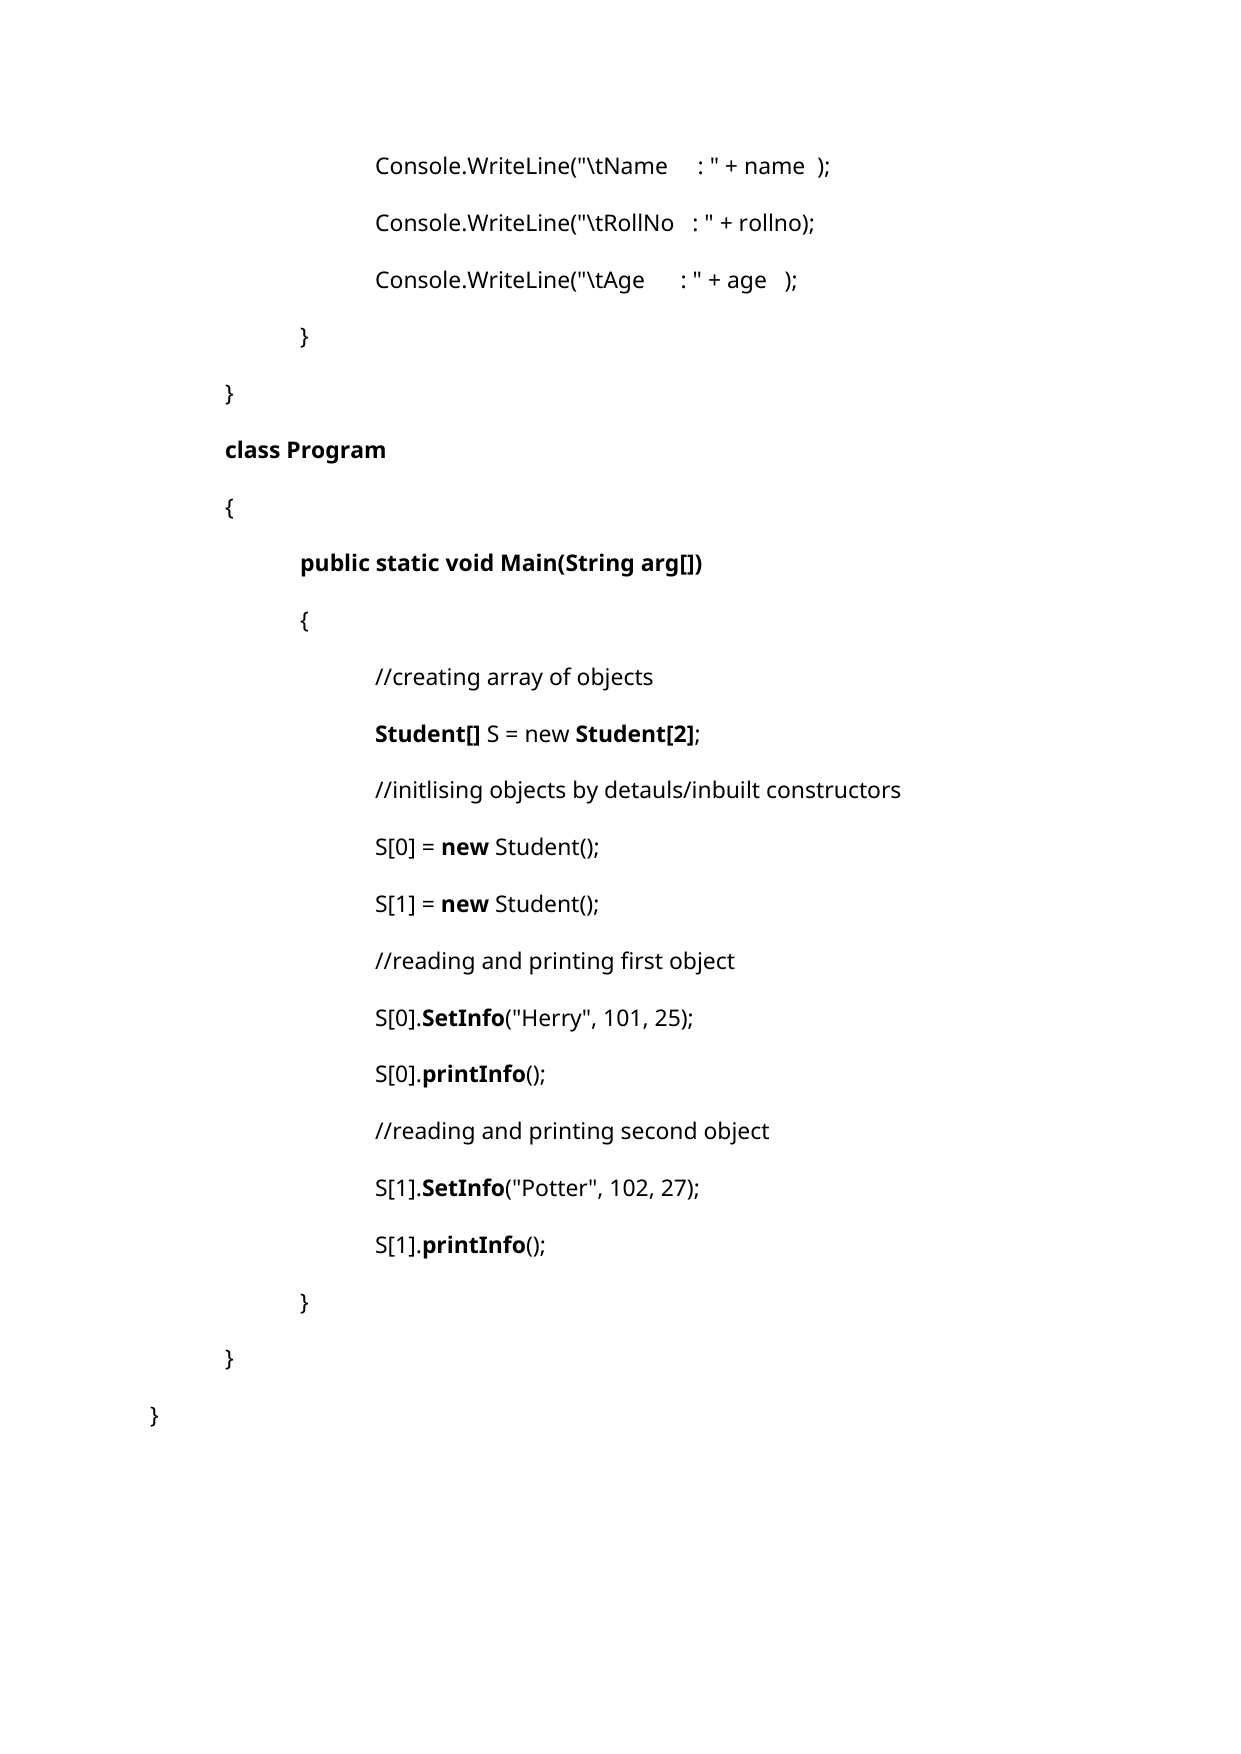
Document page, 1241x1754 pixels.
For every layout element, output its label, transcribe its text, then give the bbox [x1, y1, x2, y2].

text Console.WriteLine("\tRollNo : " + rollno); [150, 207, 1090, 238]
text S[1] = new Student(); [150, 888, 1090, 919]
text { [150, 491, 1090, 522]
text //initlising objects by detauls/inbuilt constructors [150, 774, 1090, 806]
text { [150, 604, 1090, 635]
text } [150, 320, 1090, 352]
text } [150, 1342, 1090, 1373]
text S[0].SetInfo("Herry", 101, 25); [150, 1002, 1090, 1033]
text public static void Main(String arg[]) [150, 547, 1090, 579]
text //reading and printing second object [150, 1115, 1090, 1146]
text } [150, 377, 1090, 408]
text Console.WriteLine("\tName : " + name ); [150, 150, 1090, 181]
text //creating array of objects [150, 661, 1090, 692]
text S[0].printInfo(); [150, 1058, 1090, 1089]
text Student[] S = new Student[2]; [150, 718, 1090, 749]
text S[1].printInfo(); [150, 1229, 1090, 1260]
text //reading and printing first object [150, 945, 1090, 976]
text S[1].SetInfo("Potter", 102, 27); [150, 1172, 1090, 1203]
text } [150, 1285, 1090, 1317]
text Console.WriteLine("\tAge : " + age ); [150, 263, 1090, 295]
text } [150, 1399, 1090, 1430]
text S[0] = new Student(); [150, 831, 1090, 862]
text class Program [150, 434, 1090, 465]
